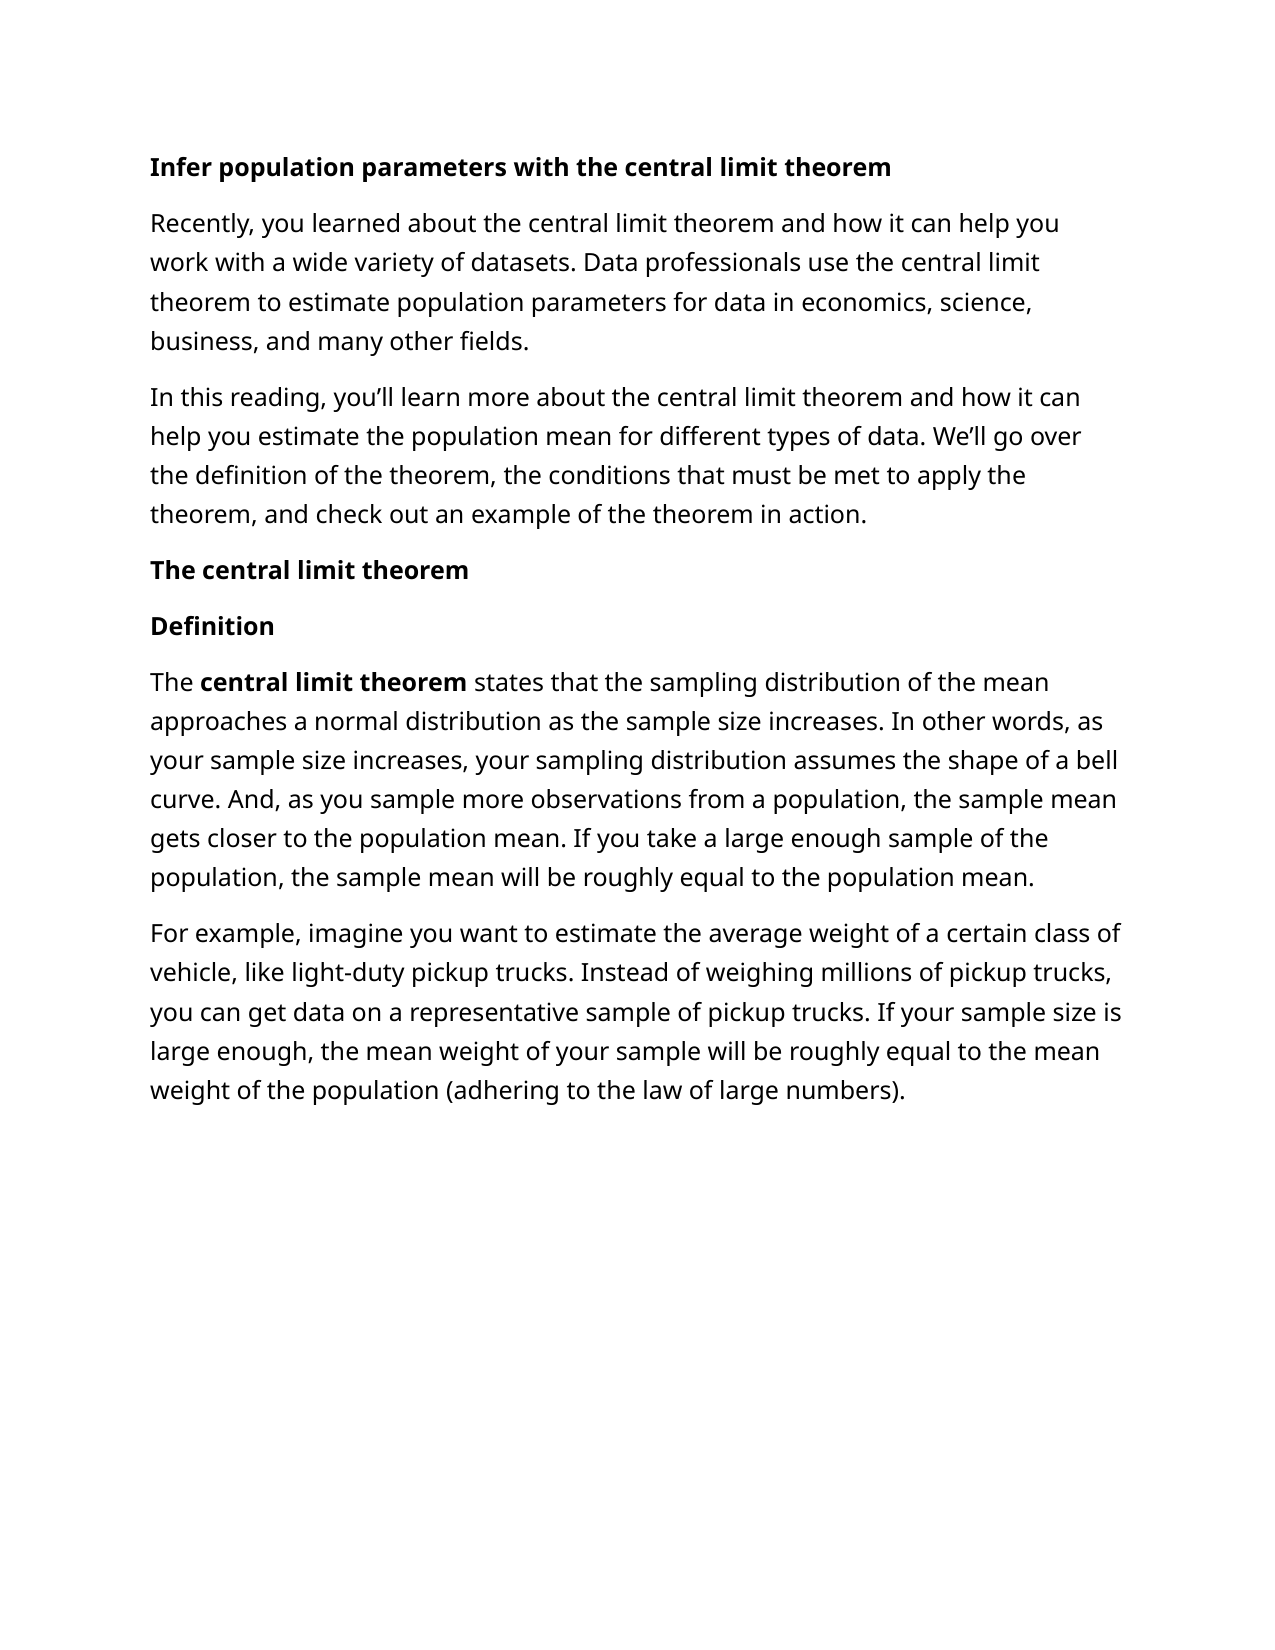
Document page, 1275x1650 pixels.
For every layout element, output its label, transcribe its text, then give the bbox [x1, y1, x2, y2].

text The central limit theorem states that the sampling distribution of the mean approaches a normal distribution as the sample size increases. In other words, as your sample size increases, your sampling distribution assumes the shape of a bell curve. And, as you sample more observations from a population, the sample mean gets closer to the population mean. If you take a large enough sample of the population, the sample mean will be roughly equal to the population mean. [150, 664, 1125, 894]
text Recently, you learned about the central limit theorem and how it can help you work with a wide variety of datasets. Data professionals use the central limit theorem to estimate population parameters for data in economics, science, business, and many other fields. [150, 206, 1125, 357]
text Definition [150, 608, 1125, 642]
text For example, imagine you want to estimate the average weight of a certain class of vehicle, like light-duty pickup trucks. Instead of weighing millions of pickup trucks, you can get data on a representative sample of pickup trucks. If your sample size is large enough, the mean weight of your sample will be roughly equal to the mean weight of the population (adhering to the law of large numbers). [150, 916, 1125, 1107]
text Infer population parameters with the central limit theorem [150, 150, 1125, 184]
text The central limit theorem [150, 552, 1125, 587]
text In this reading, you’ll learn more about the central limit theorem and how it can help you estimate the population mean for different types of data. We’ll go over the definition of the theorem, the conditions that must be met to apply the theorem, and check out an example of the theorem in action. [150, 379, 1125, 531]
